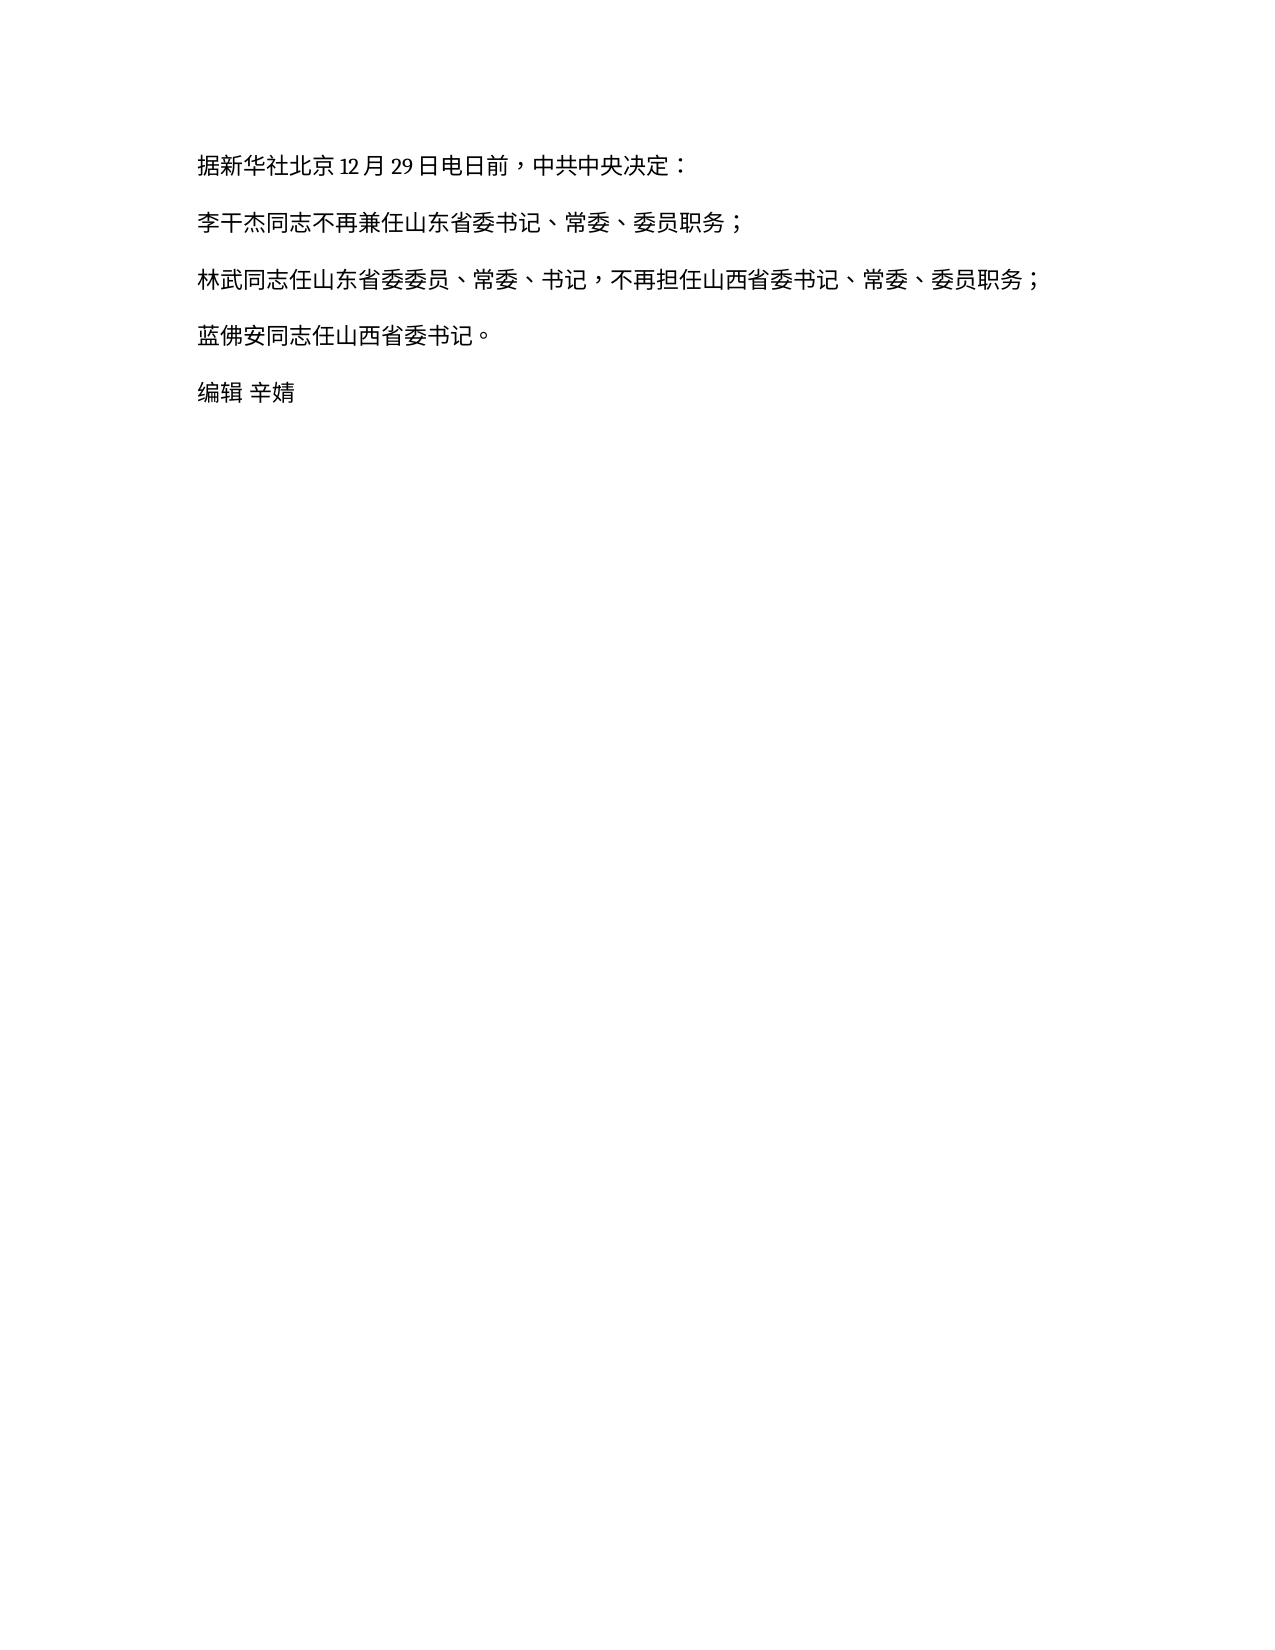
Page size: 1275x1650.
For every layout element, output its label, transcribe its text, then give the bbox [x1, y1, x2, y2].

text 李干杰同志不再兼任山东省委书记、常委、委员职务； [187, 207, 1087, 238]
text 蓝佛安同志任山西省委书记。 [187, 320, 1087, 352]
text 林武同志任山东省委委员、常委、书记，不再担任山西省委书记、常委、委员职务； [187, 263, 1087, 295]
text 编辑 辛婧 [187, 377, 1087, 408]
text 据新华社北京12月29日电日前，中共中央决定： [187, 150, 1087, 181]
